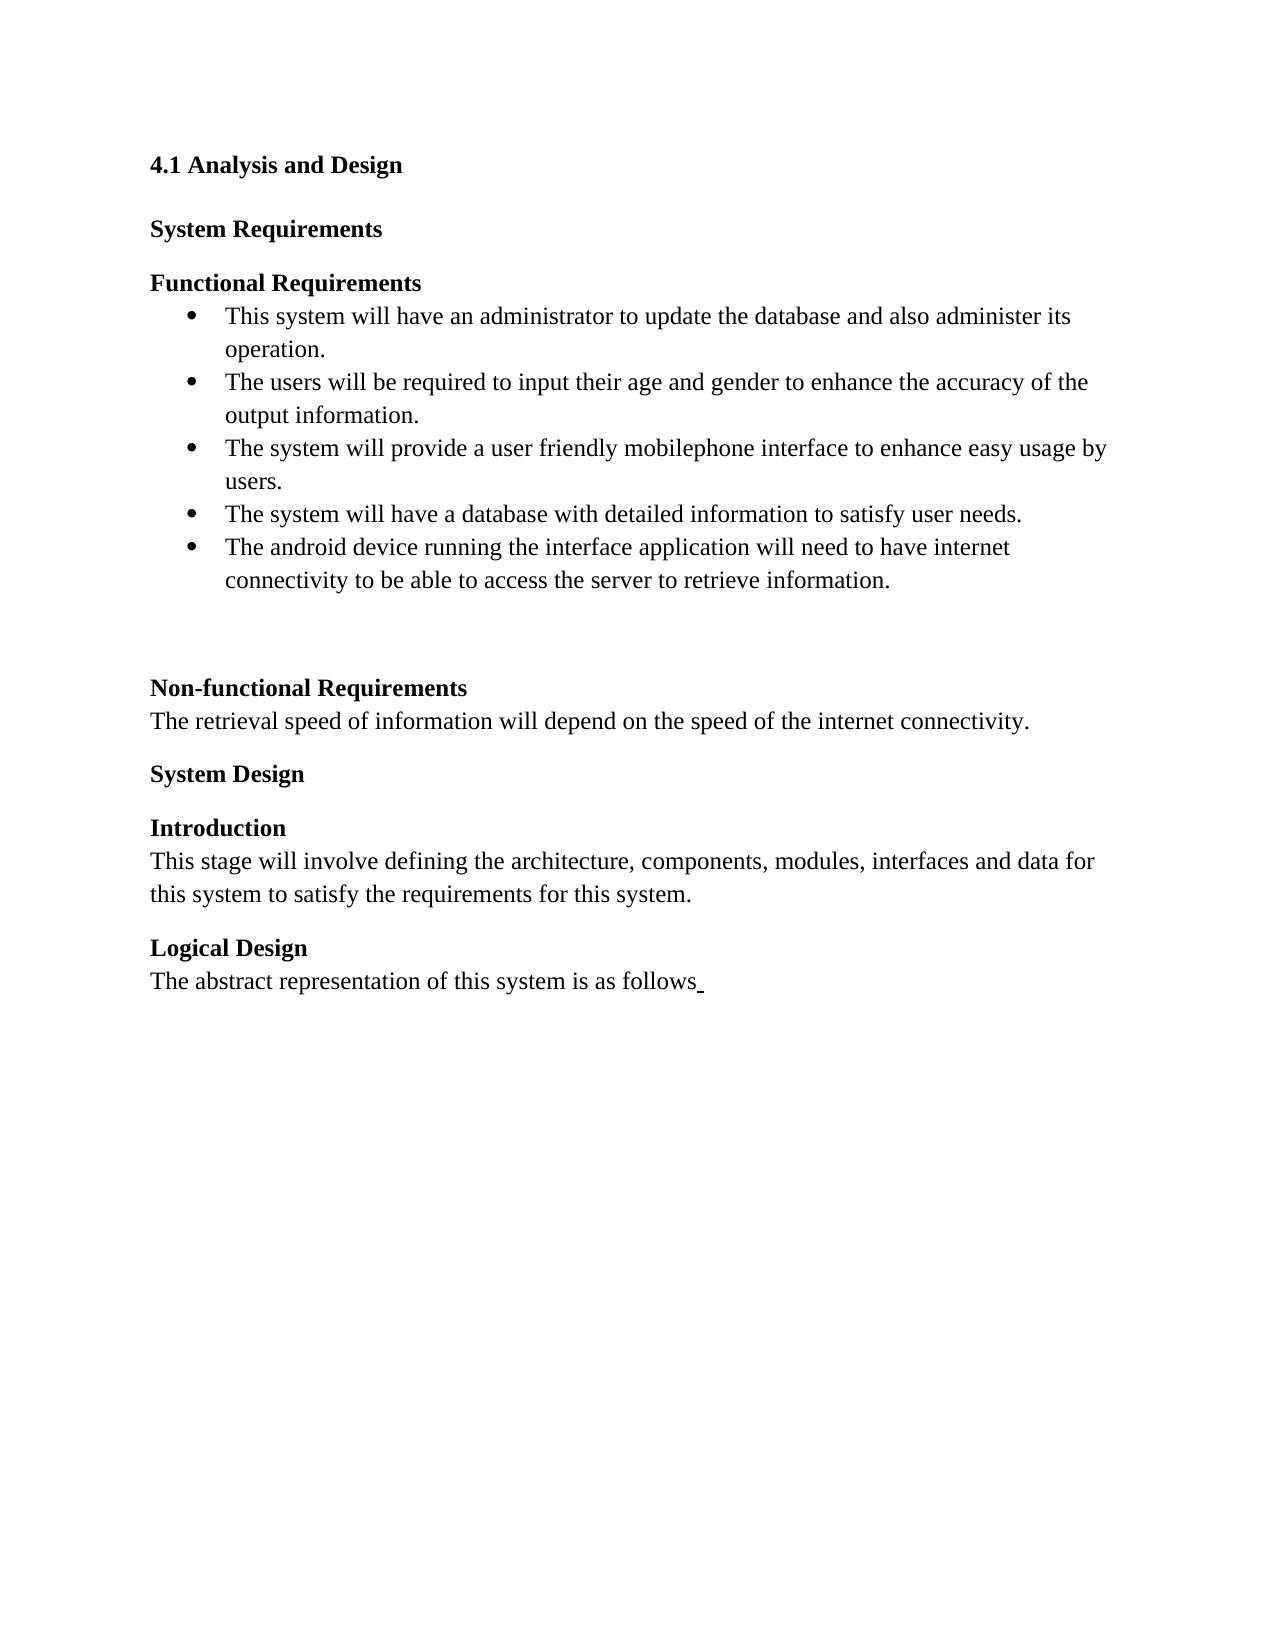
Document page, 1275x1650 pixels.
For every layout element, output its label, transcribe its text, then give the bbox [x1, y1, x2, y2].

subtitle System Requirements [150, 214, 1125, 243]
text This stage will involve defining the architecture, components, modules, interfaces and data for this system to satisfy the requirements for this system. [150, 846, 1125, 908]
subtitle System Design [150, 759, 1125, 788]
subtitle 4.1 Analysis and Design [150, 150, 1125, 179]
text The retrieval speed of information will depend on the speed of the internet connectivity. [150, 706, 1125, 734]
subtitle Logical Design [150, 933, 1125, 962]
list The users will be required to input their age and gender to enhance the accuracy of the output information. [187, 367, 1125, 429]
subtitle Functional Requirements [150, 268, 1125, 297]
list The android device running the interface application will need to have internet connectivity to be able to access the server to retrieve information. [187, 532, 1125, 594]
list The system will have a database with detailed information to satisfy user needs. [187, 499, 1125, 528]
text The abstract representation of this system is as follows [150, 966, 1125, 995]
subtitle Non-functional Requirements [150, 673, 1125, 701]
list This system will have an administrator to update the database and also administer its operation. [187, 301, 1125, 363]
subtitle Introduction [150, 813, 1125, 842]
list The system will provide a user friendly mobilephone interface to enhance easy usage by users. [187, 433, 1125, 495]
